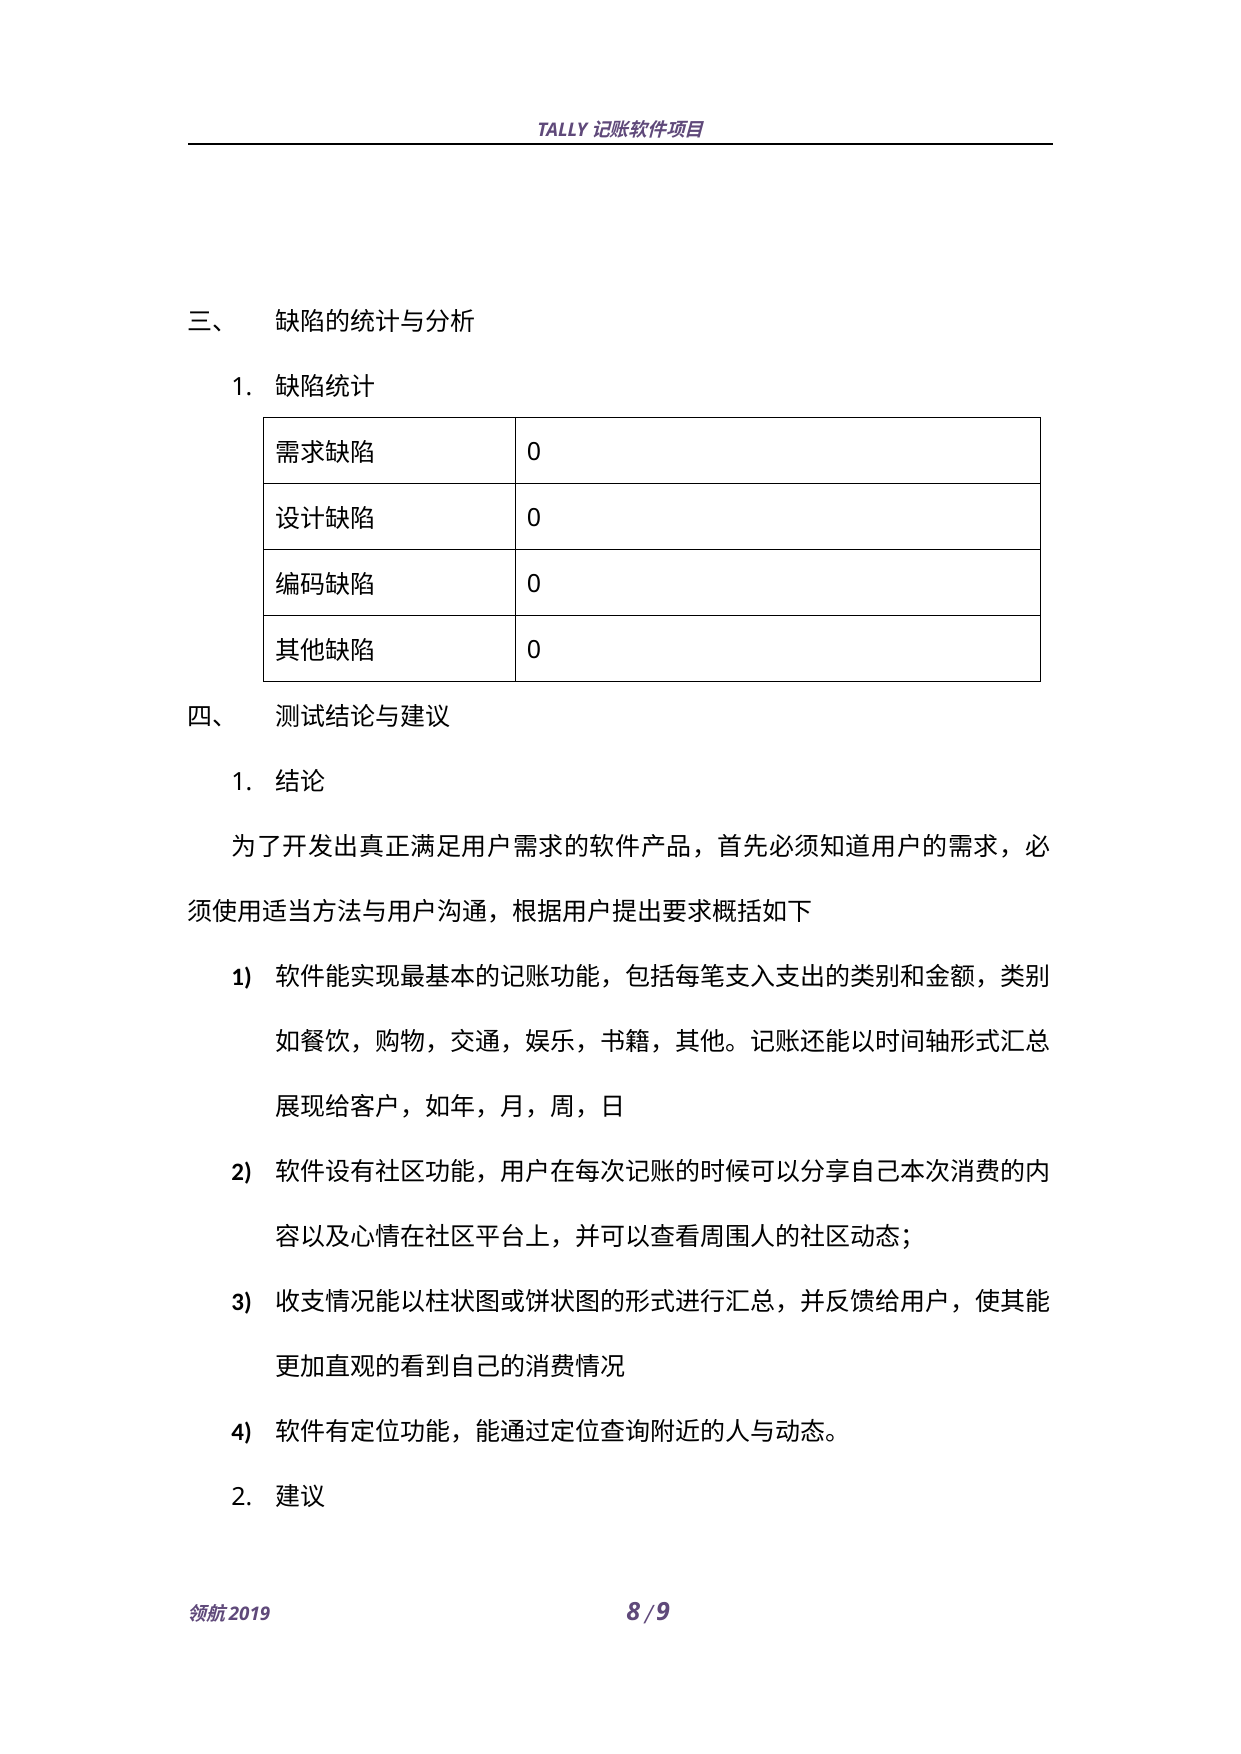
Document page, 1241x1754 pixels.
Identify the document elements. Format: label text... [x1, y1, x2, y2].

list 收支情况能以柱状图或饼状图的形式进行汇总，并反馈给用户，使其能更加直观的看到自己的消费情况 [231, 1267, 1053, 1397]
table_cell 0 [516, 616, 1040, 681]
list 软件能实现最基本的记账功能，包括每笔支入支出的类别和金额，类别如餐饮，购物，交通，娱乐，书籍，其他。记账还能以时间轴形式汇总展现给客户，如年，月，周，日 [231, 942, 1053, 1137]
table_cell 编码缺陷 [264, 550, 515, 615]
table_header 需求缺陷 [264, 418, 515, 483]
list 测试结论与建议 [187, 682, 1053, 747]
list 软件有定位功能，能通过定位查询附近的人与动态。 [231, 1397, 1053, 1462]
text 为了开发出真正满足用户需求的软件产品，首先必须知道用户的需求，必须使用适当方法与用户沟通，根据用户提出要求概括如下 [187, 812, 1053, 942]
list 软件设有社区功能，用户在每次记账的时候可以分享自己本次消费的内容以及心情在社区平台上，并可以查看周围人的社区动态； [231, 1137, 1053, 1267]
list 结论 [231, 747, 1053, 812]
table_cell 设计缺陷 [264, 484, 515, 549]
list 建议 [231, 1462, 1053, 1527]
table_cell 其他缺陷 [264, 616, 515, 681]
table_cell 0 [516, 550, 1040, 615]
table_cell 0 [516, 484, 1040, 549]
list 缺陷统计 [231, 352, 1053, 417]
table_header 0 [516, 418, 1040, 483]
list 缺陷的统计与分析 [187, 287, 1053, 352]
